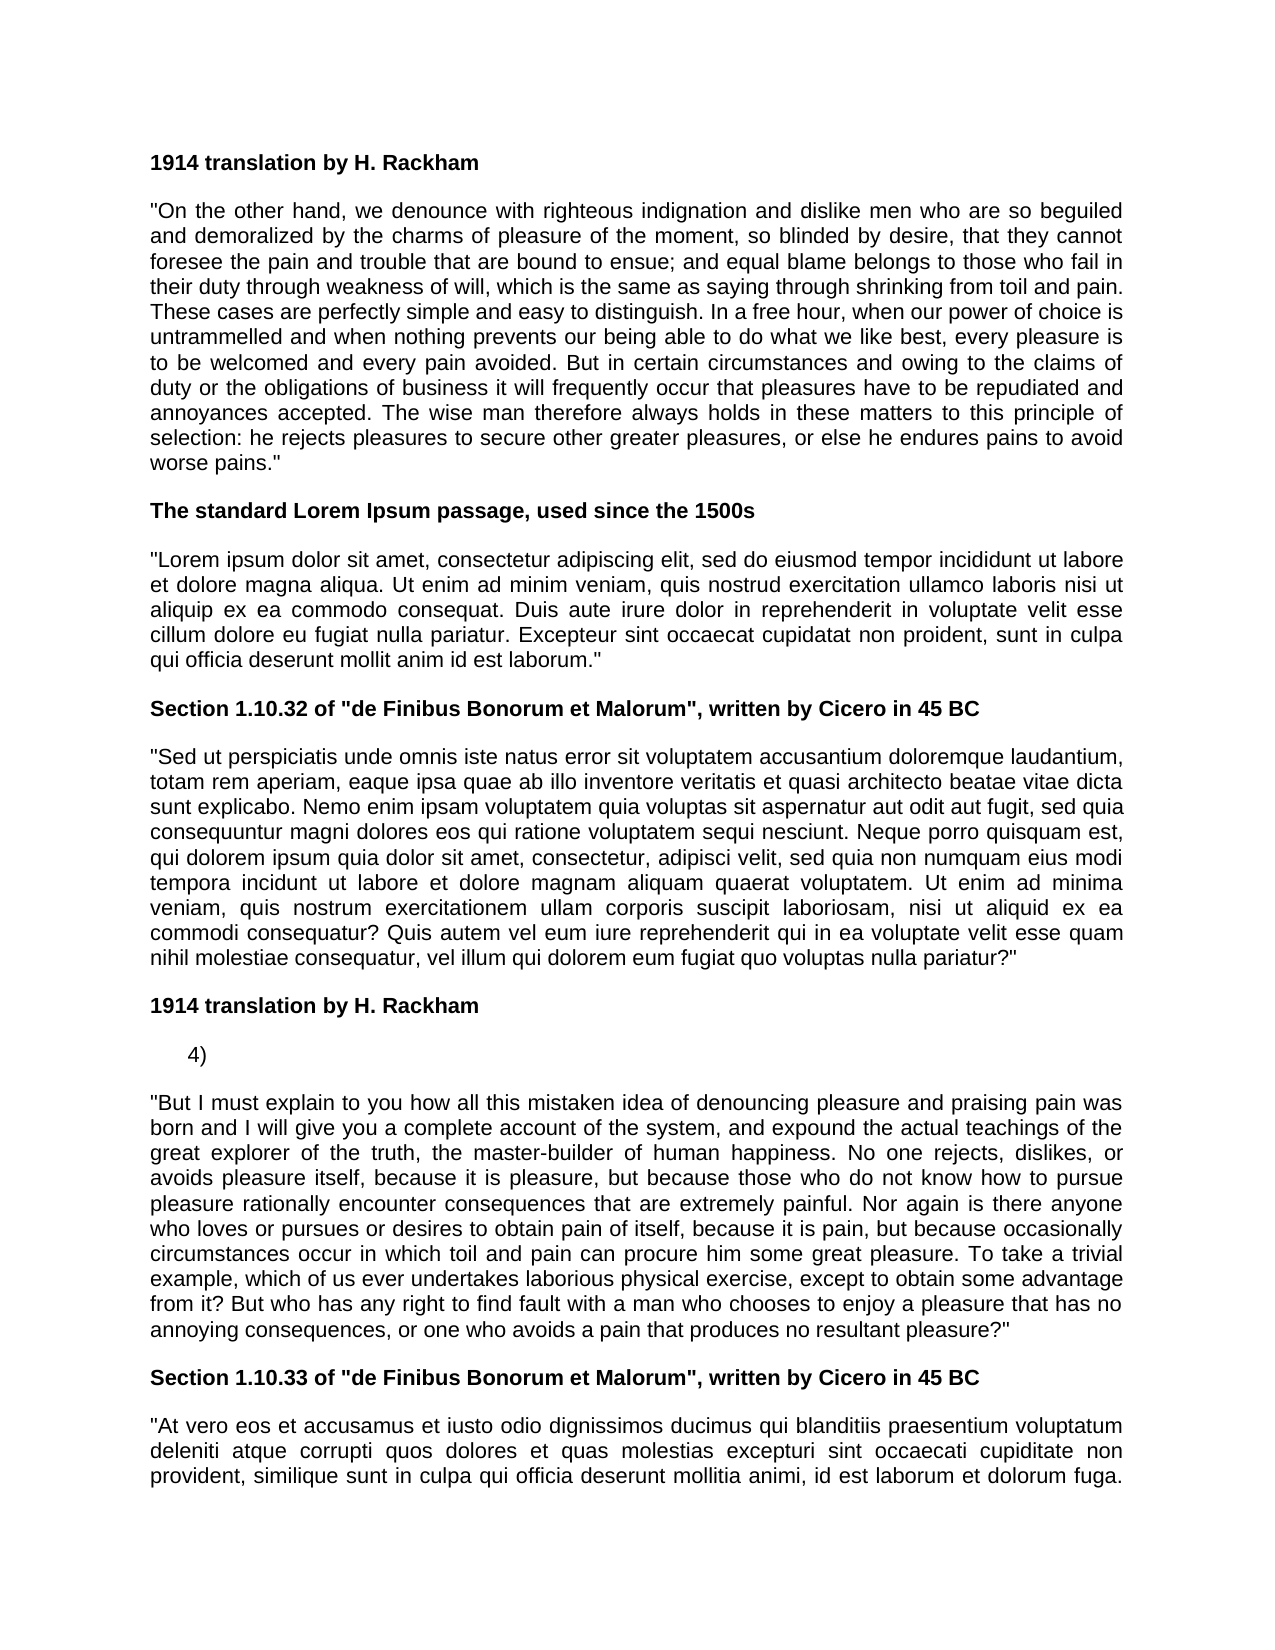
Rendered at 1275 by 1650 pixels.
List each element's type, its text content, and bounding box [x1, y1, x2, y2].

text "On the other hand, we denounce with righteous indignation and dislike men who are so beguiled and demoralized by the charms of pleasure of the moment, so blinded by desire, that they cannot foresee the pain and trouble that are bound to ensue; and equal blame belongs to those who fail in their duty through weakness of will, which is the same as saying through shrinking from toil and pain. These cases are perfectly simple and easy to distinguish. In a free hour, when our power of choice is untrammelled and when nothing prevents our being able to do what we like best, every pleasure is to be welcomed and every pain avoided. But in certain circumstances and owing to the claims of duty or the obligations of business it will frequently occur that pleasures have to be repudiated and annoyances accepted. The wise man therefore always holds in these matters to this principle of selection: he rejects pleasures to secure other greater pleasures, or else he endures pains to avoid worse pains." [150, 198, 1125, 475]
subtitle Section 1.10.33 of "de Finibus Bonorum et Malorum", written by Cicero in 45 BC [150, 1364, 1125, 1390]
text "But I must explain to you how all this mistaken idea of denouncing pleasure and praising pain was born and I will give you a complete account of the system, and expound the actual teachings of the great explorer of the truth, the master-builder of human happiness. No one rejects, dislikes, or avoids pleasure itself, because it is pleasure, but because those who do not know how to pursue pleasure rationally encounter consequences that are extremely painful. Nor again is there anyone who loves or pursues or desires to obtain pain of itself, because it is pain, but because occasionally circumstances occur in which toil and pain can procure him some great pleasure. To take a trivial example, which of us ever undertakes laborious physical exercise, except to obtain some advantage from it? But who has any right to find fault with a man who chooses to enjoy a pleasure that has no annoying consequences, or one who avoids a pain that produces no resultant pleasure?" [150, 1089, 1125, 1342]
subtitle 1914 translation by H. Rackham [150, 993, 1125, 1018]
text "Lorem ipsum dolor sit amet, consectetur adipiscing elit, sed do eiusmod tempor incididunt ut labore et dolore magna aliqua. Ut enim ad minim veniam, quis nostrud exercitation ullamco laboris nisi ut aliquip ex ea commodo consequat. Duis aute irure dolor in reprehenderit in voluptate velit esse cillum dolore eu fugiat nulla pariatur. Excepteur sint occaecat cupidatat non proident, sunt in culpa qui officia deserunt mollit anim id est laborum." [150, 546, 1125, 672]
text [150, 1413, 1125, 1488]
text "Sed ut perspiciatis unde omnis iste natus error sit voluptatem accusantium doloremque laudantium, totam rem aperiam, eaque ipsa quae ab illo inventore veritatis et quasi architecto beatae vitae dicta sunt explicabo. Nemo enim ipsam voluptatem quia voluptas sit aspernatur aut odit aut fugit, sed quia consequuntur magni dolores eos qui ratione voluptatem sequi nesciunt. Neque porro quisquam est, qui dolorem ipsum quia dolor sit amet, consectetur, adipisci velit, sed quia non numquam eius modi tempora incidunt ut labore et dolore magnam aliquam quaerat voluptatem. Ut enim ad minima veniam, quis nostrum exercitationem ullam corporis suscipit laboriosam, nisi ut aliquid ex ea commodi consequatur? Quis autem vel eum iure reprehenderit qui in ea voluptate velit esse quam nihil molestiae consequatur, vel illum qui dolorem eum fugiat quo voluptas nulla pariatur?" [150, 743, 1125, 970]
subtitle Section 1.10.32 of "de Finibus Bonorum et Malorum", written by Cicero in 45 BC [150, 695, 1125, 721]
subtitle The standard Lorem Ipsum passage, used since the 1500s [150, 498, 1125, 523]
subtitle 1914 translation by H. Rackham [150, 150, 1125, 175]
